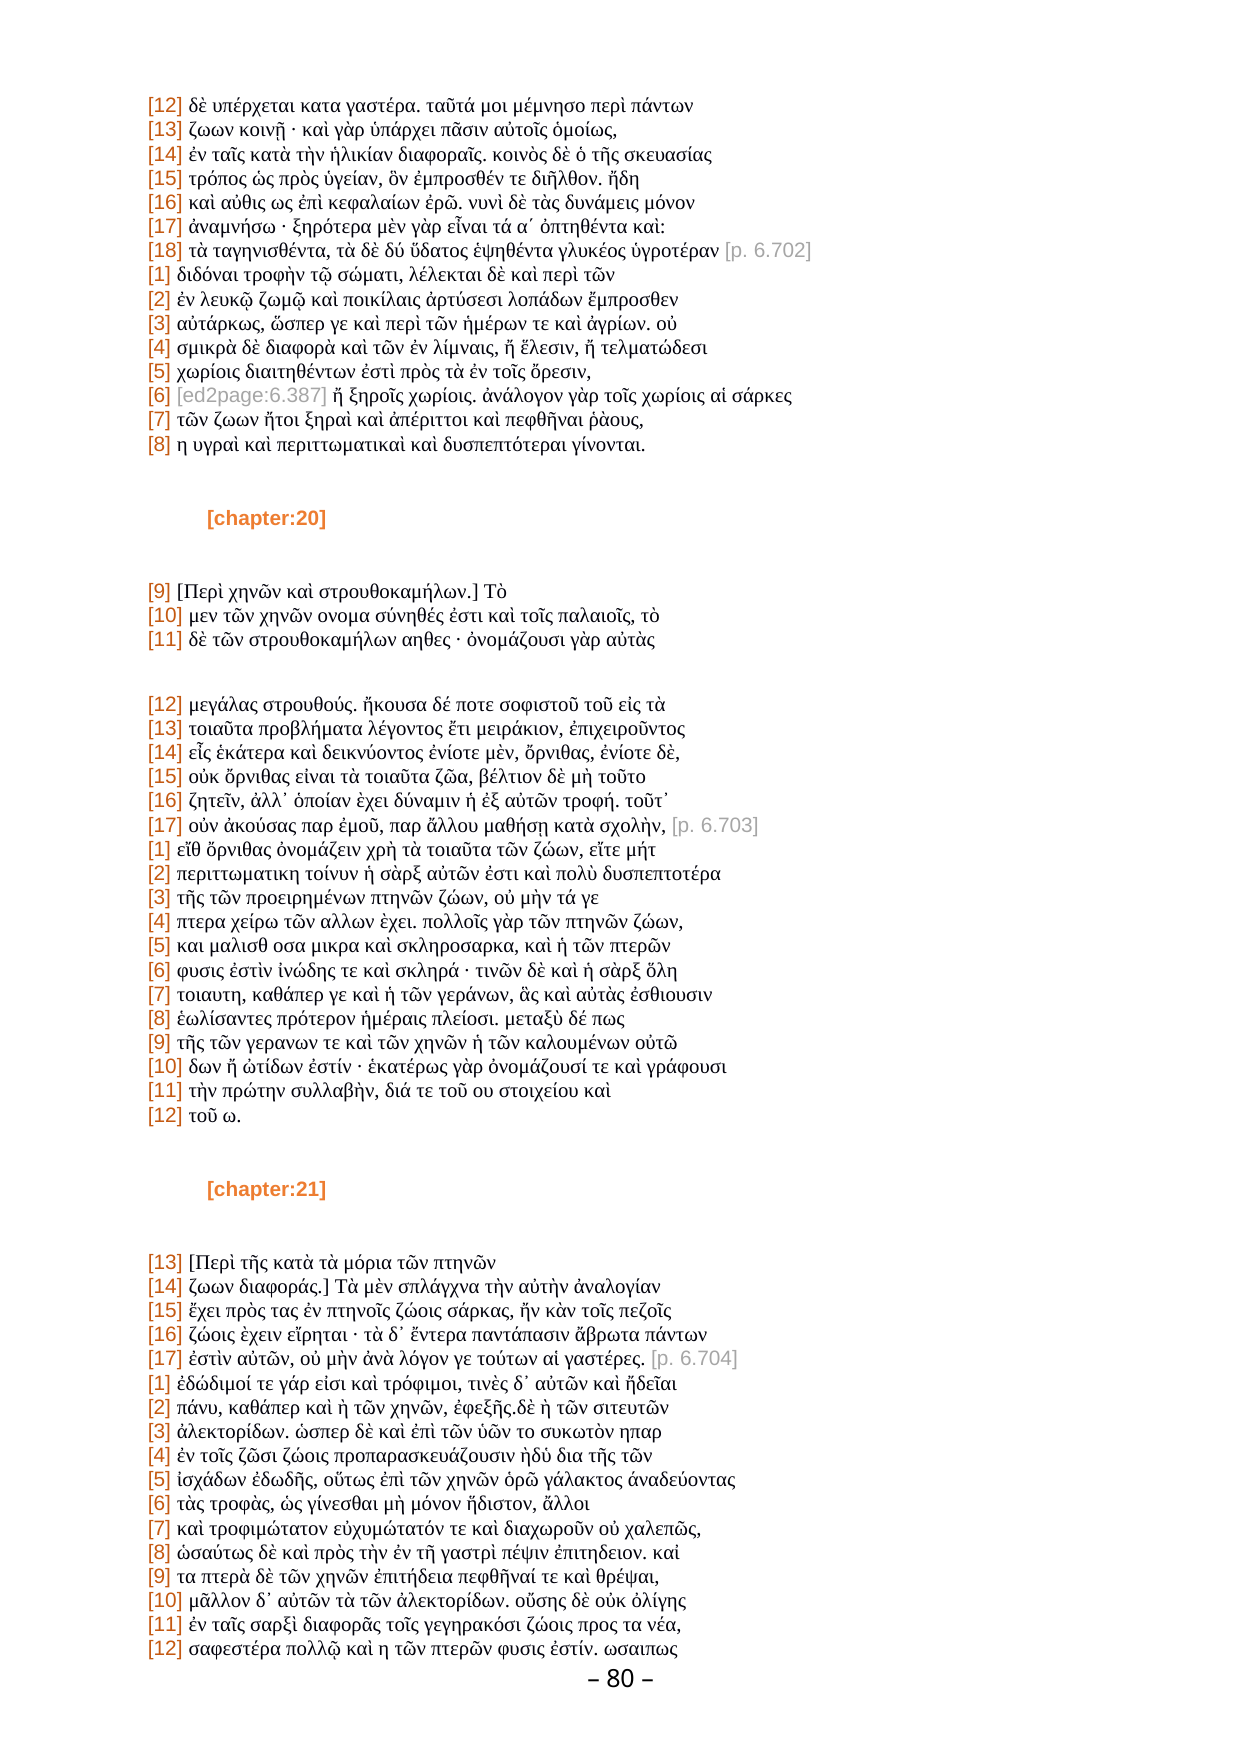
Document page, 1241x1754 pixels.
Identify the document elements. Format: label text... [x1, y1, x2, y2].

text [12] μεγάλας στρουθούς. ἤκουσα δέ ποτε σοφιστοῦ τοῦ εἰς τὰ [13] τοιαῦτα προβλήματα λέγοντος ἔτι μειράκιον, ἐπιχειροῦντος [14] εἶς ἑκάτερα καὶ δεικνύοντος ἐνίοτε μὲν, ὄρνιθας, ἐνίοτε δὲ, [15] οὐκ ὄρνιθας εἰναι τὰ τοιαῦτα ζῶα, βέλτιον δὲ μὴ τοῦτο [16] ζητεῖν, ἀλλ᾽ ὁποίαν ὲχει δύναμιν ἡ ἐξ αὐτῶν τροφή. τοῦτ᾽ [17] οὐν ἀκούσας παρ ἐμοῦ, παρ ἄλλου μαθήσῃ κατὰ σχολὴν, [p. 6.703] [1] εἴθ ὄρνιθας ὀνομάζειν χρὴ τὰ τοιαῦτα τῶν ζώων, εἴτε μήτ [2] περιττωματικη τοίνυν ἡ σὰρξ αὐτῶν ἐστι καὶ πολὺ δυσπεπτοτέρα [3] τῆς τῶν προειρημένων πτηνῶν ζώων, οὐ μὴν τά γε [4] πτερα χείρω τῶν αλλων ὲχει. πολλοῖς γὰρ τῶν πτηνῶν ζώων, [5] και μαλισθ οσα μικρα καὶ σκληροσαρκα, καὶ ἡ τῶν πτερῶν [6] φυσις ἐστὶν ἰνώδης τε καὶ σκληρά · τινῶν δὲ καὶ ἡ σὰρξ ὅλη [7] τοιαυτη, καθάπερ γε καὶ ἡ τῶν γεράνων, ἃς καὶ αὐτὰς ἐσθιουσιν [8] ἑωλίσαντες πρότερον ἡμέραις πλείοσι. μεταξὺ δέ πως [9] τῆς τῶν γερανων τε καὶ τῶν χηνῶν ἡ τῶν καλουμένων οὐτῶ [10] δων ἤ ὠτίδων ἐστίν · ἑκατέρως γὰρ ὀνομάζουσί τε καὶ γράφουσι [11] τὴν πρώτην συλλαβὴν, διά τε τοῦ ου στοιχείου καὶ [12] τοῦ ω. [148, 668, 1092, 1127]
subtitle [chapter:21] [207, 1177, 1092, 1201]
text [9] [Περὶ χηνῶν καὶ στρουθοκαμήλων.] Τὸ [10] μεν τῶν χηνῶν ονομα σύνηθές ἐστι καὶ τοῖς παλαιοῖς, τὸ [11] δὲ τῶν στρουθοκαμήλων αηθες · ὀνομάζουσι γὰρ αὐτὰς [148, 554, 1092, 651]
subtitle [chapter:20] [207, 506, 1092, 529]
